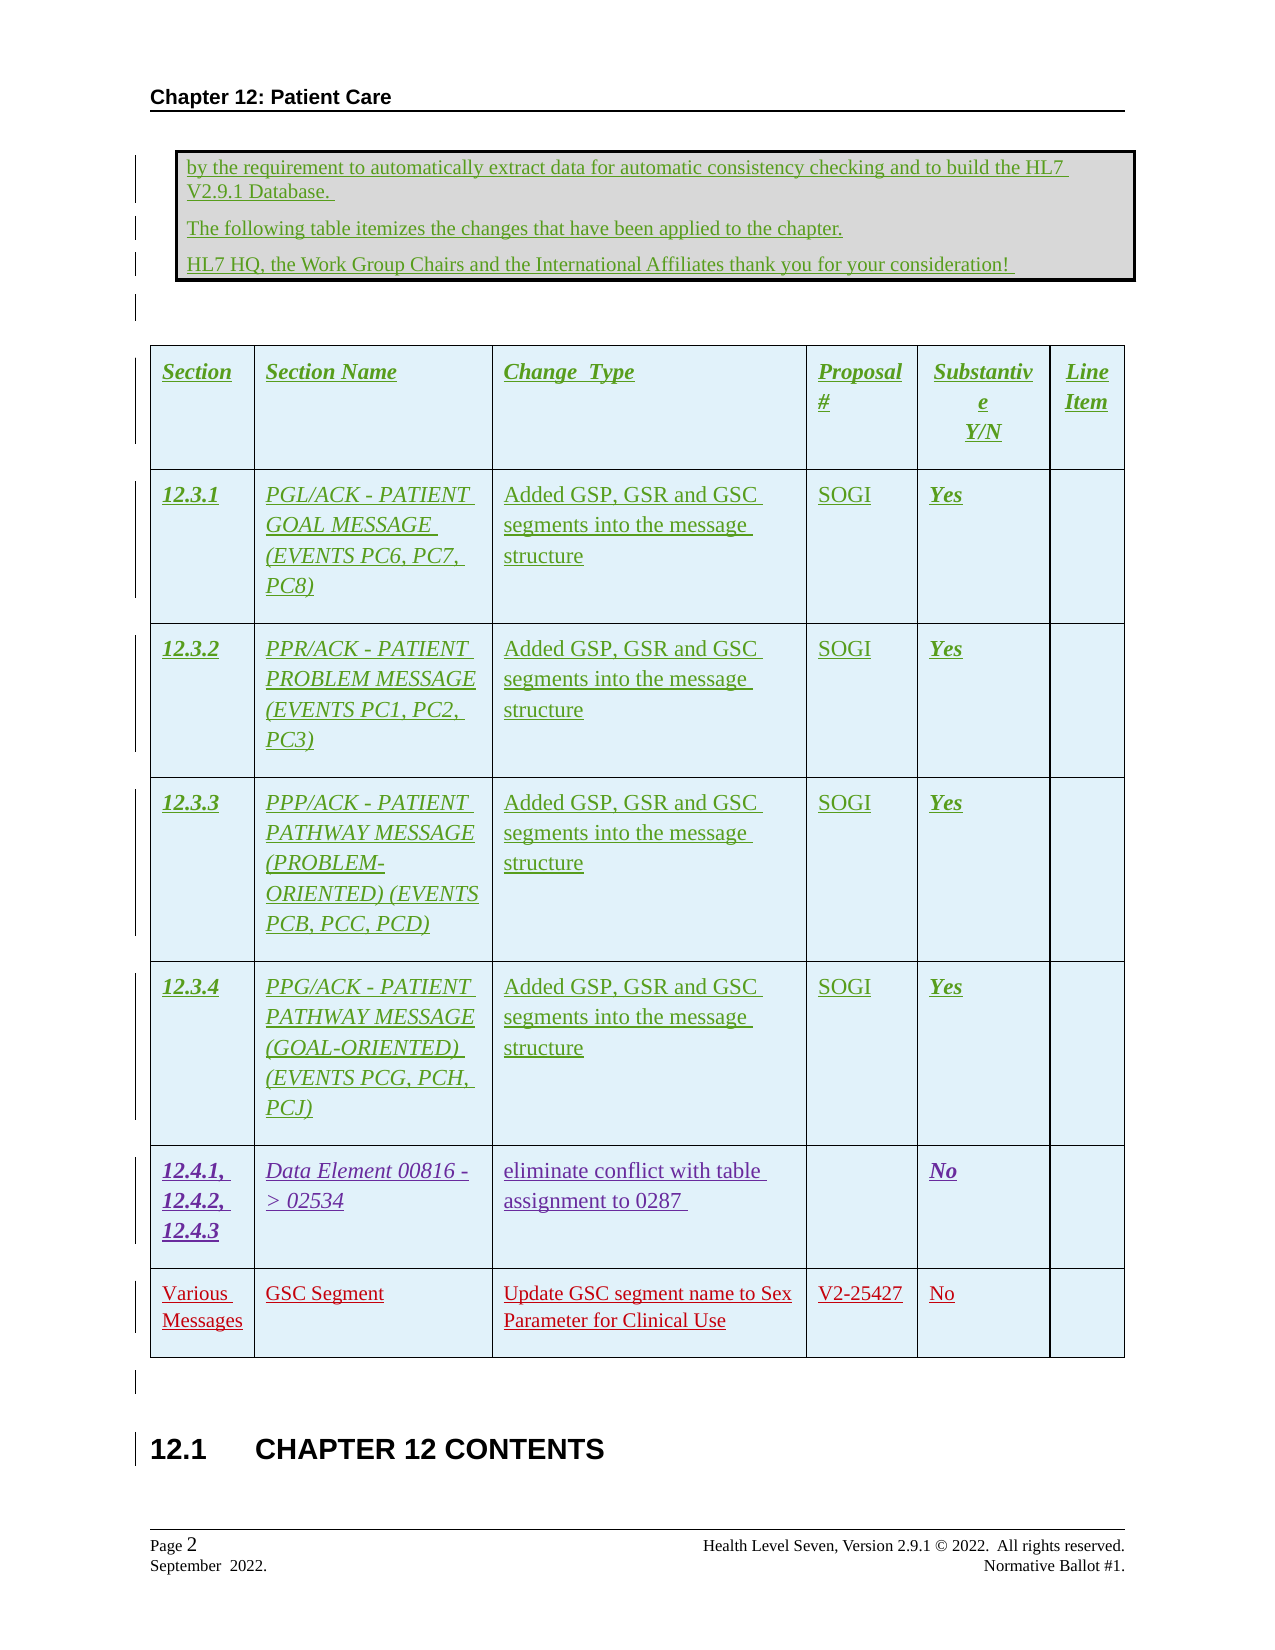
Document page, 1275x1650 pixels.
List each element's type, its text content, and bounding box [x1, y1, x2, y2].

subtitle Chapter 12 Contents [150, 1432, 1125, 1466]
